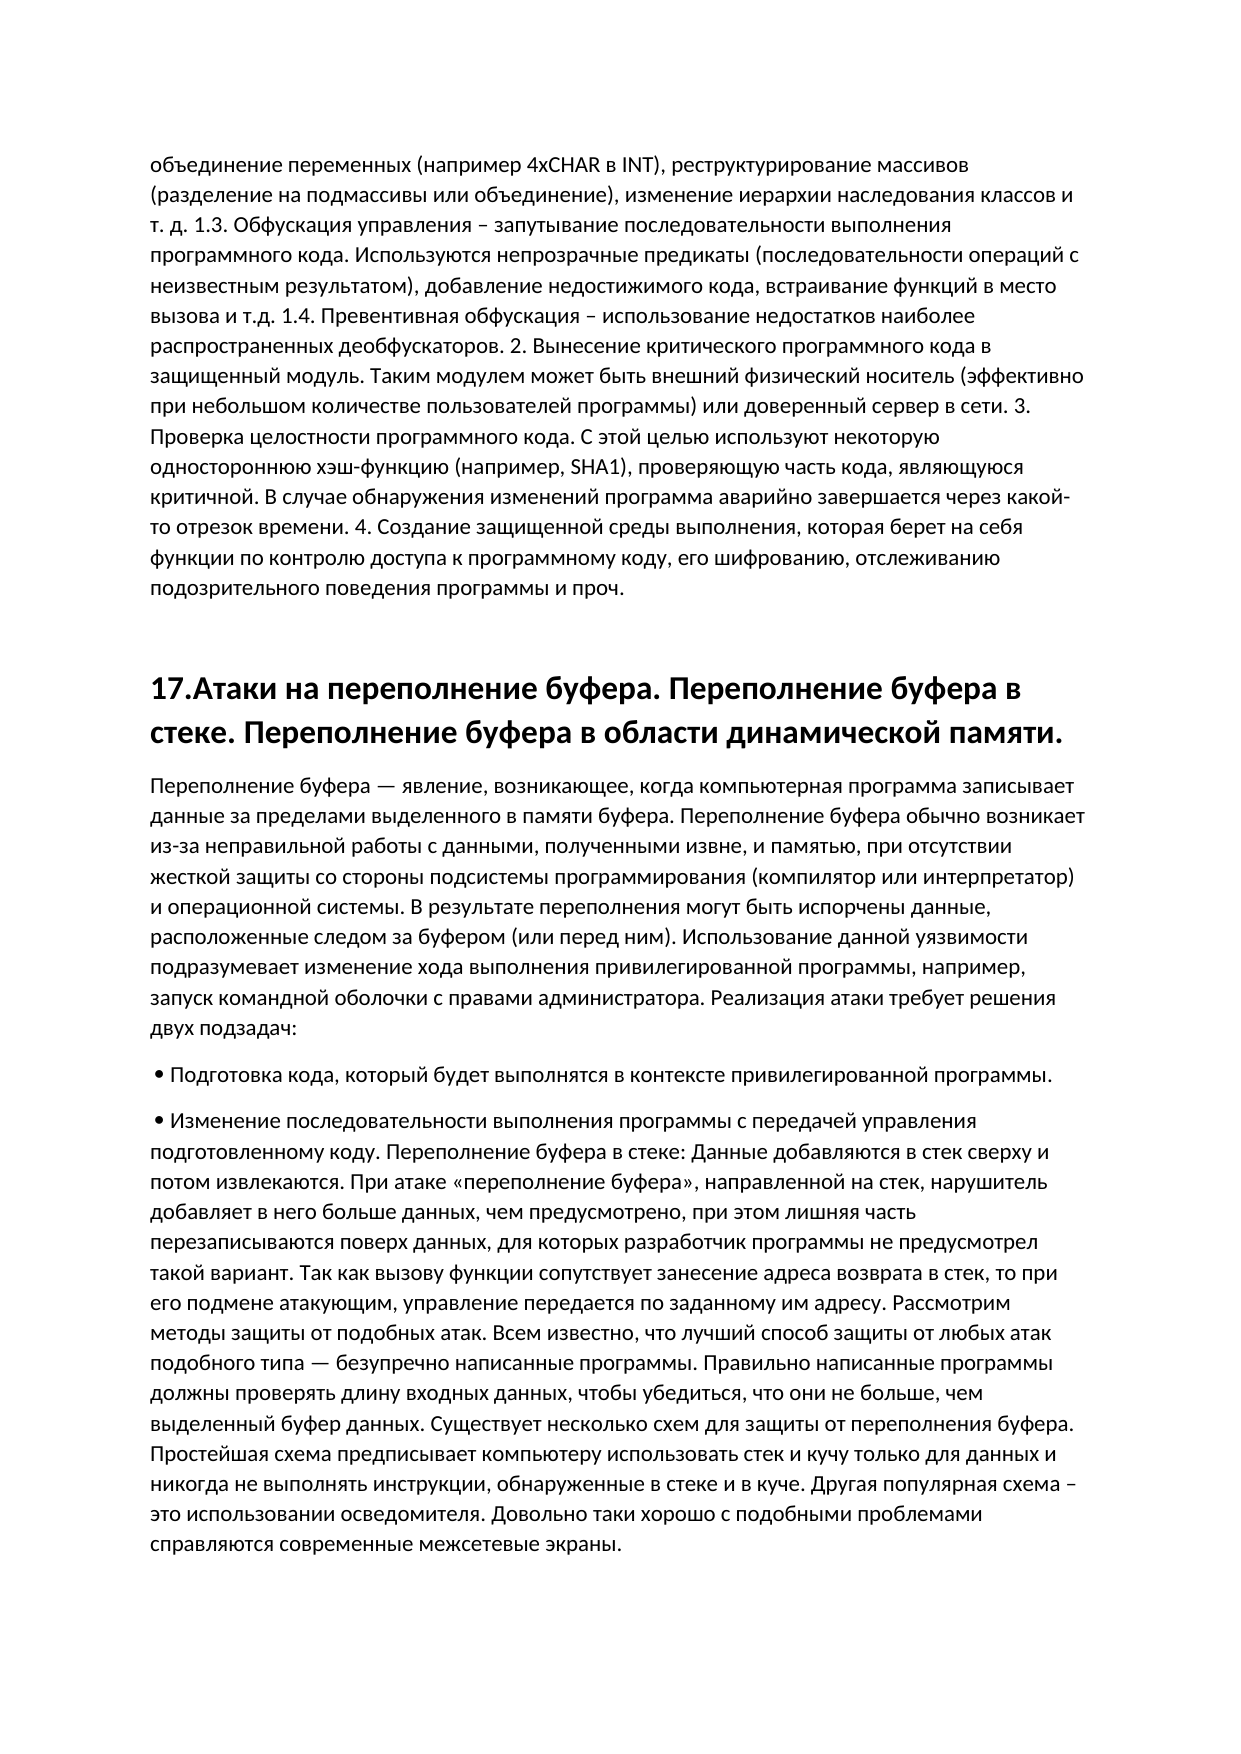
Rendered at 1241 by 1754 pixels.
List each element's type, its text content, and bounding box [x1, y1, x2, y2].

text 17.Атаки на переполнение буфера. Переполнение буфера в стеке. Переполнение буфера в области динамической памяти. [150, 667, 1090, 751]
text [150, 150, 1090, 601]
text Переполнение буфера — явление, возникающее, когда компьютерная программа записывает данные за пределами выделенного в памяти буфера. Переполнение буфера обычно возникает из-за неправильной работы с данными, полученными извне, и памятью, при отсутствии жесткой защиты со стороны подсистемы программирования (компилятор или интерпретатор) и операционной системы. В результате переполнения могут быть испорчены данные, расположенные следом за буфером (или перед ним). Использование данной уязвимости подразумевает изменение хода выполнения привилегированной программы, например, запуск командной оболочки с правами администратора. Реализация атаки требует решения двух подзадач: [150, 771, 1090, 1041]
text Подготовка кода, который будет выполнятся в контексте привилегированной программы. [150, 1060, 1090, 1088]
text Изменение последовательности выполнения программы с передачей управления подготовленному коду. Переполнение буфера в стеке: Данные добавляются в стек сверху и потом извлекаются. При атаке «переполнение буфера», направленной на стек, нарушитель добавляет в него больше данных, чем предусмотрено, при этом лишняя часть перезаписываются поверх данных, для которых разработчик программы не предусмотрел такой вариант. Так как вызову функции сопутствует занесение адреса возврата в стек, то при его подмене атакующим, управление передается по заданному им адресу. Рассмотрим методы защиты от подобных атак. Всем известно, что лучший способ защиты от любых атак подобного типа — безупречно написанные программы. Правильно написанные программы должны проверять длину входных данных, чтобы убедиться, что они не больше, чем выделенный буфер данных. Существует несколько схем для защиты от переполнения буфера. Простейшая схема предписывает компьютеру использовать стек и кучу только для данных и никогда не выполнять инструкции, обнаруженные в стеке и в куче. Другая популярная схема – это использовании осведомителя. Довольно таки хорошо с подобными проблемами справляются современные межсетевые экраны. [150, 1107, 1090, 1558]
